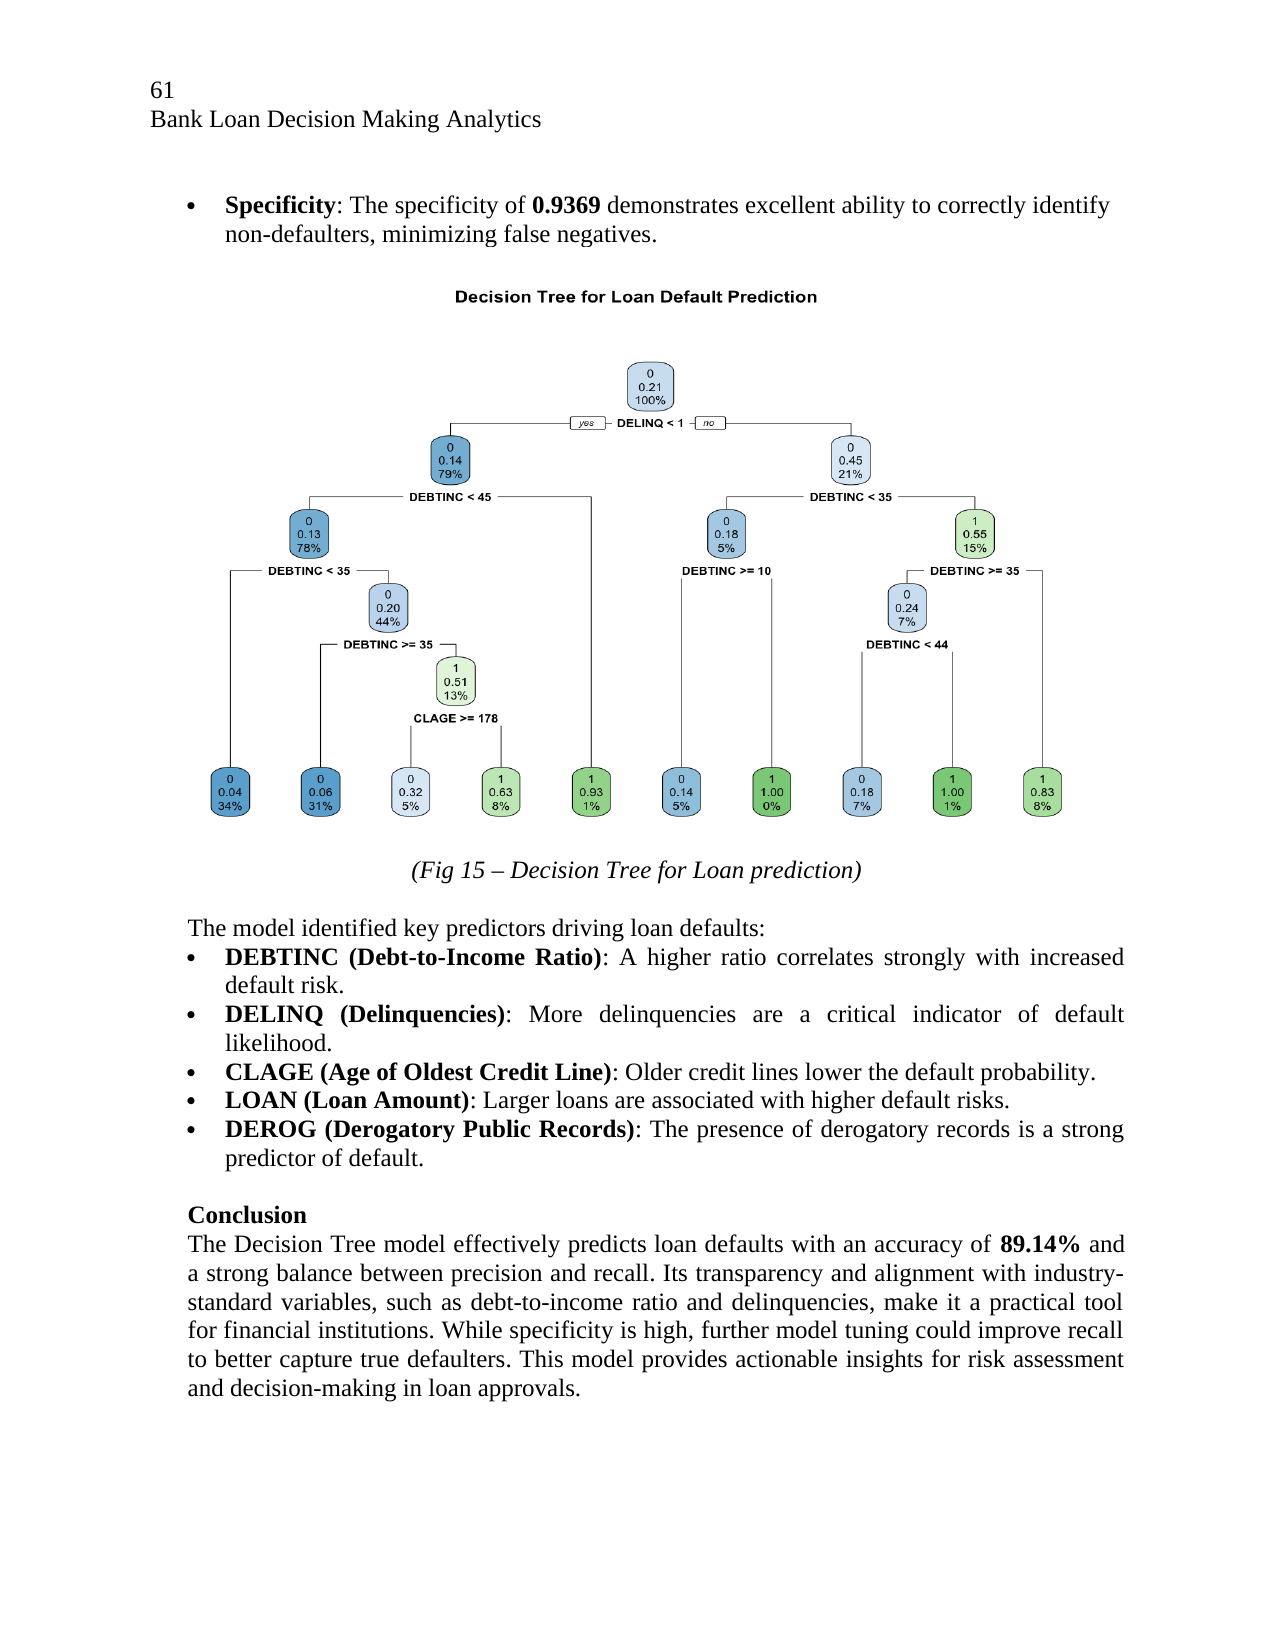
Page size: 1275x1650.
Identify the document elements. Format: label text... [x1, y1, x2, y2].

list CLAGE (Age of Oldest Credit Line): Older credit lines lower the default probability. [187, 1057, 1125, 1086]
text Conclusion [150, 1201, 1125, 1229]
text (Fig 15 – Decision Tree for Loan prediction) [150, 856, 1125, 884]
list Specificity: The specificity of 0.9369 demonstrates excellent ability to correctly identify non-defaulters, minimizing false negatives. [187, 190, 1125, 247]
list DEROG (Derogatory Public Records): The presence of derogatory records is a strong predictor of default. [187, 1114, 1125, 1172]
picture [150, 247, 1122, 856]
list LOAN (Loan Amount): Larger loans are associated with higher default risks. [187, 1086, 1125, 1114]
list DELINQ (Delinquencies): More delinquencies are a critical indicator of default likelihood. [187, 999, 1125, 1057]
text The Decision Tree model effectively predicts loan defaults with an accuracy of 89.14% and a strong balance between precision and recall. Its transparency and alignment with industry-standard variables, such as debt-to-income ratio and delinquencies, make it a practical tool for financial institutions. While specificity is high, further model tuning could improve recall to better capture true defaulters. This model provides actionable insights for risk assessment and decision-making in loan approvals. [187, 1229, 1125, 1402]
text The model identified key predictors driving loan defaults: [150, 913, 1125, 942]
list DEBTINC (Debt-to-Income Ratio): A higher ratio correlates strongly with increased default risk. [187, 942, 1125, 999]
